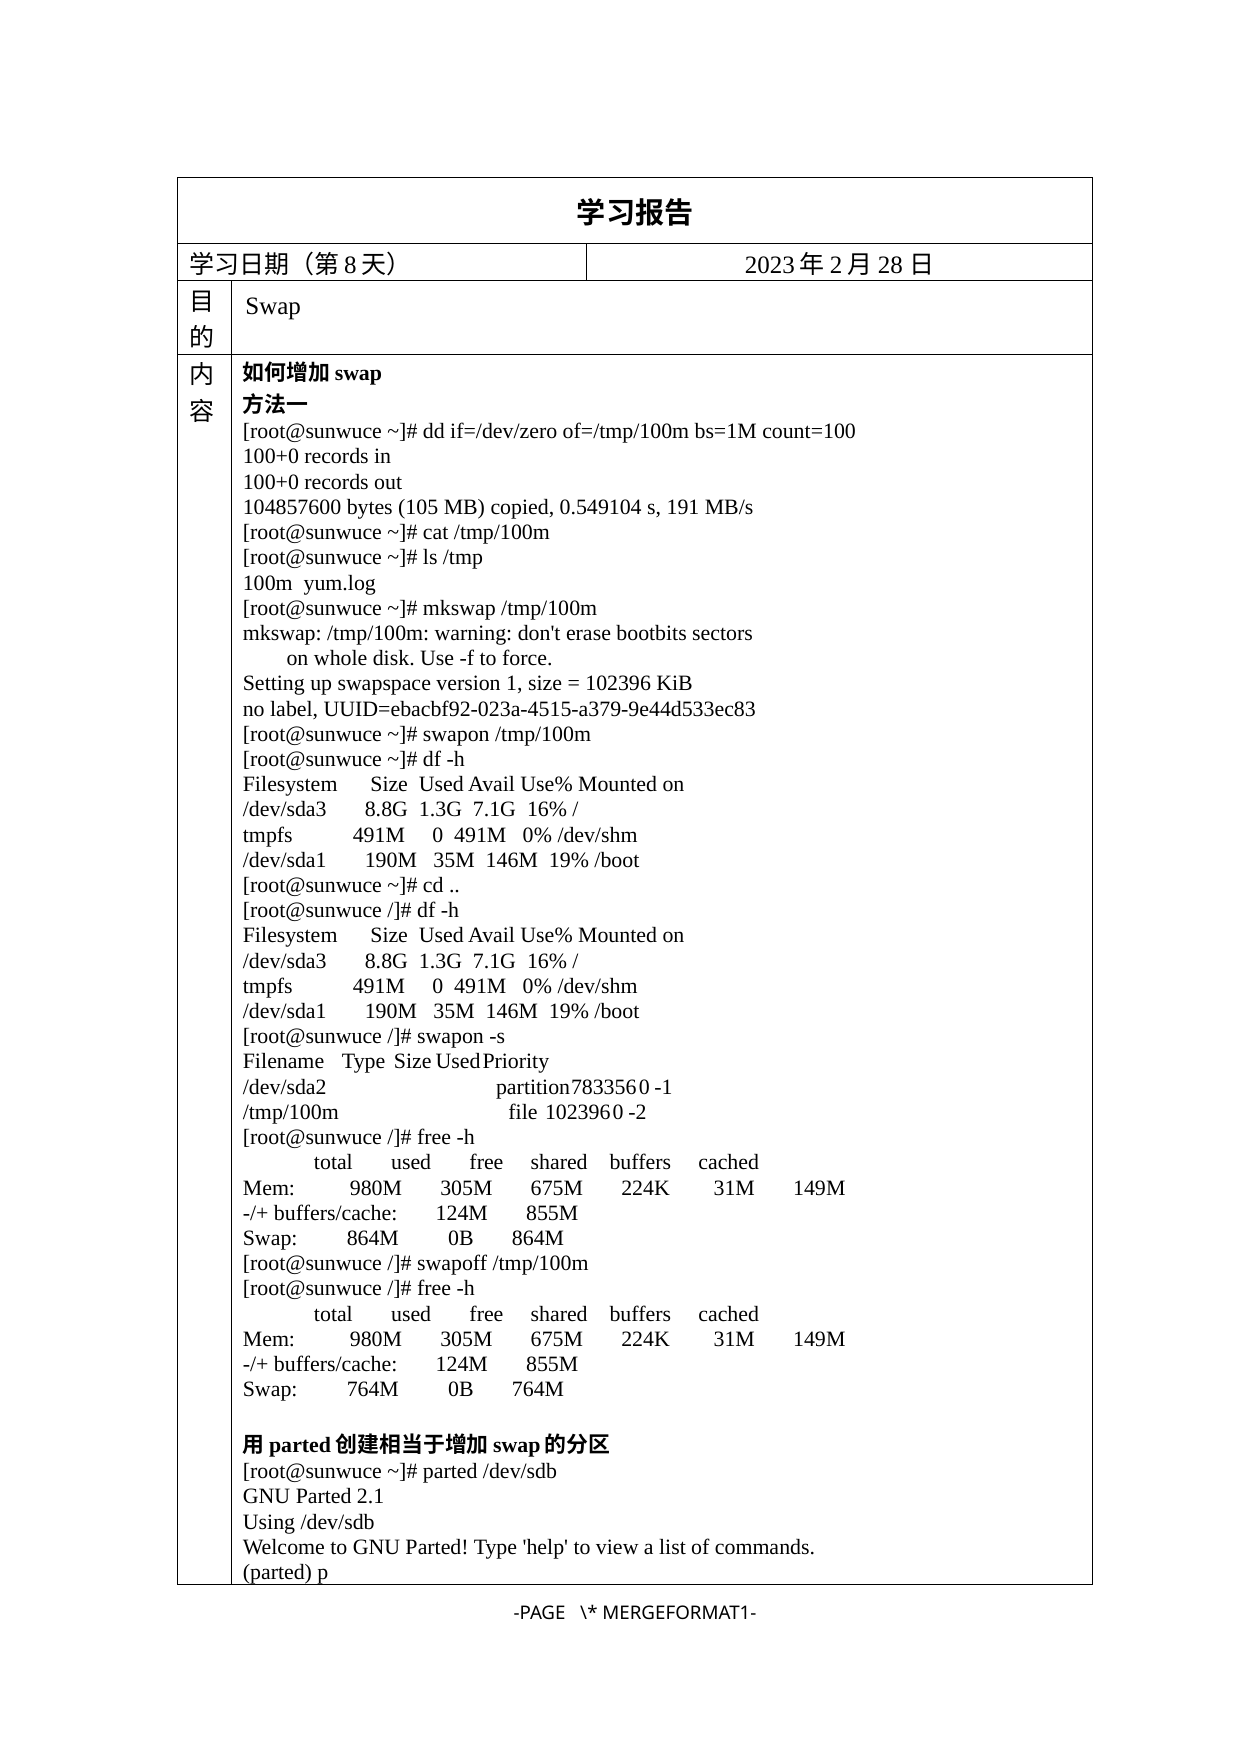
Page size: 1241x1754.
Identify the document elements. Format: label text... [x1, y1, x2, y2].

table_cell 目的 [178, 281, 231, 354]
table_cell 学习日期（第8天） [178, 244, 586, 280]
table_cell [232, 355, 1092, 1584]
table_cell 2023年2月 28 日 [587, 244, 1092, 280]
table_cell Swap [232, 281, 1092, 354]
table_cell 内容 [178, 355, 231, 1584]
table_header 学习报告 [178, 178, 1092, 243]
